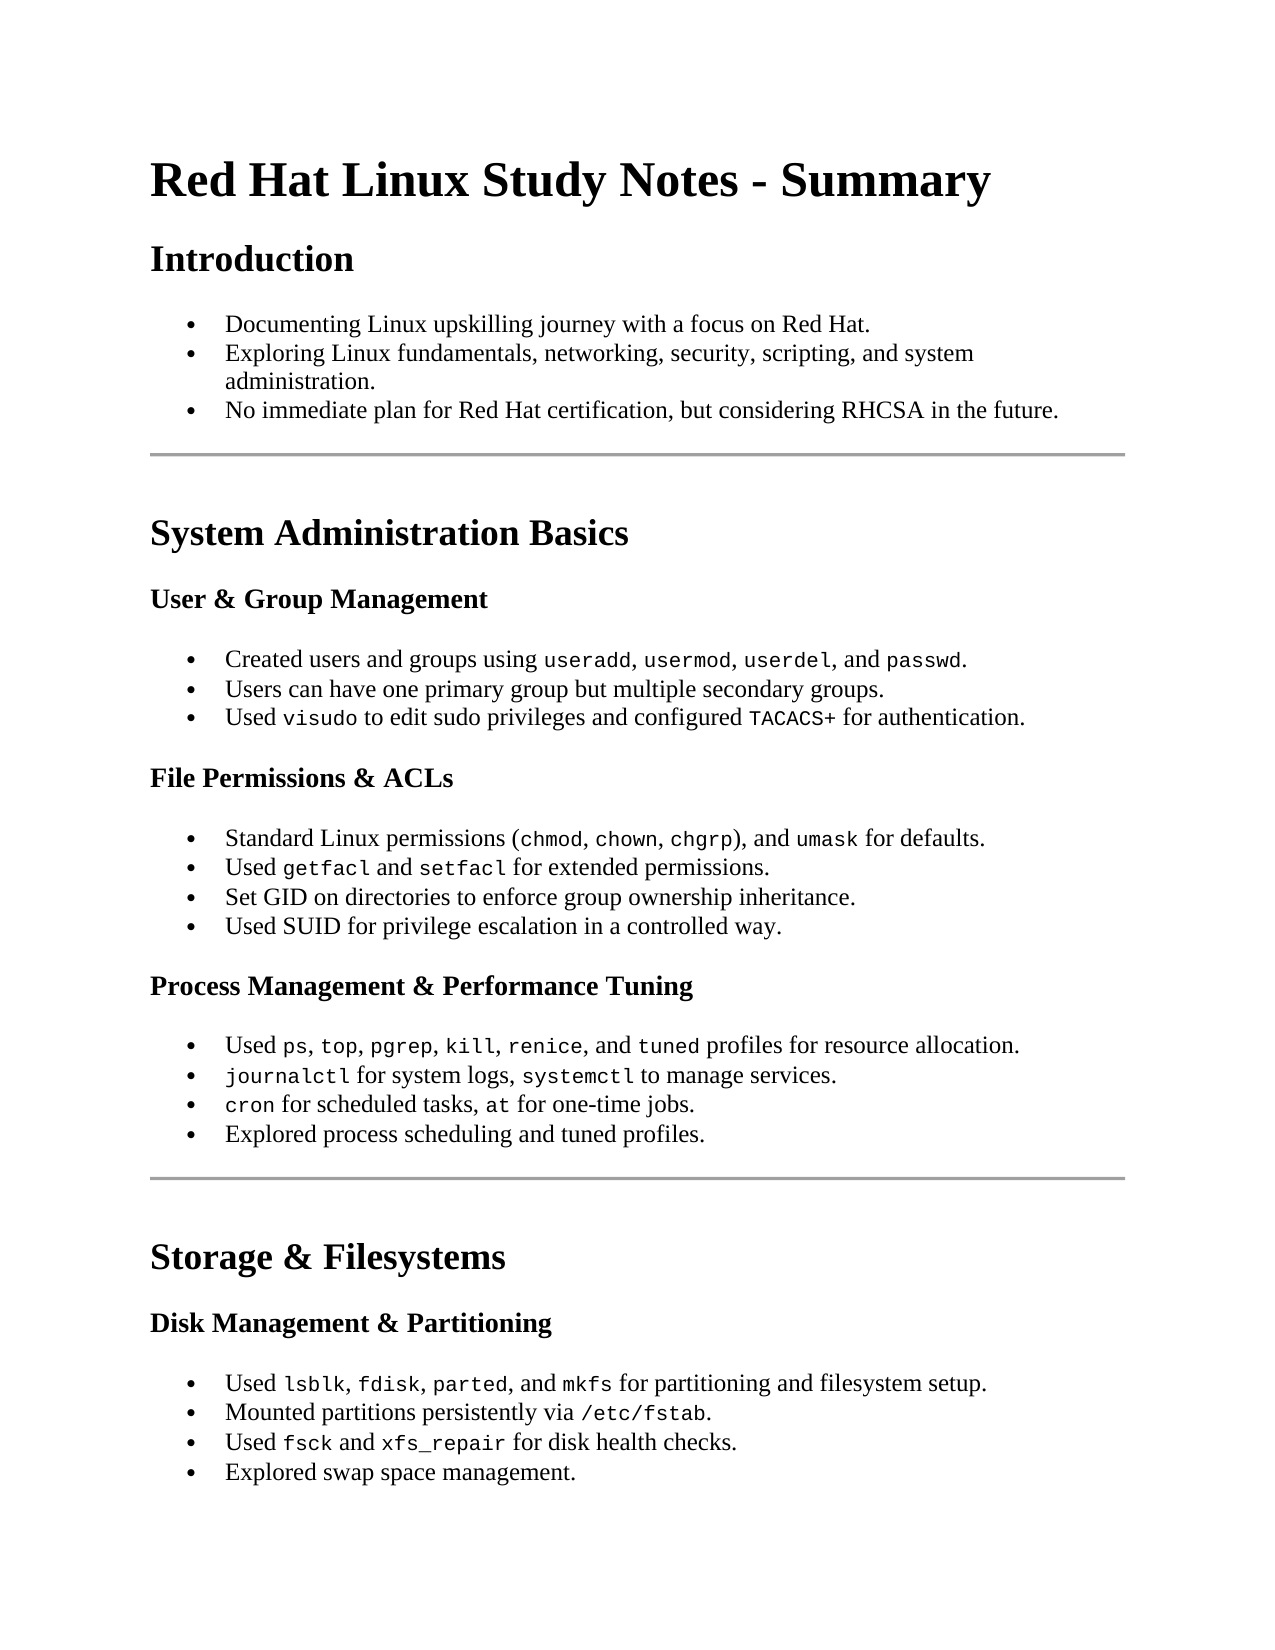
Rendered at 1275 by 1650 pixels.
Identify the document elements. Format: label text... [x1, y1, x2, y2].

list No immediate plan for Red Hat certification, but considering RHCSA in the future. [187, 395, 1125, 424]
text Process Management & Performance Tuning [150, 969, 1125, 1001]
list Used fsck and xfs_repair for disk health checks. [187, 1427, 1125, 1457]
list cron for scheduled tasks, at for one-time jobs. [187, 1089, 1125, 1119]
text System Administration Basics [150, 510, 1125, 553]
text User & Group Management [150, 583, 1125, 615]
list Used ps, top, pgrep, kill, renice, and tuned profiles for resource allocation. [187, 1030, 1125, 1060]
list Used getfacl and setfacl for extended permissions. [187, 852, 1125, 882]
text Storage & Filesystems [150, 1234, 1125, 1277]
list Explored swap space management. [187, 1457, 1125, 1485]
text Introduction [150, 237, 1125, 280]
list Created users and groups using useradd, usermod, userdel, and passwd. [187, 644, 1125, 674]
list Explored process scheduling and tuned profiles. [187, 1119, 1125, 1148]
list Standard Linux permissions (chmod, chown, chgrp), and umask for defaults. [187, 823, 1125, 852]
list Users can have one primary group but multiple secondary groups. [187, 674, 1125, 702]
list Set GID on directories to enforce group ownership inheritance. [187, 882, 1125, 911]
text File Permissions & ACLs [150, 761, 1125, 794]
list Exploring Linux fundamentals, networking, security, scripting, and system administration. [187, 338, 1125, 395]
text Red Hat Linux Study Notes - Summary [150, 150, 1125, 207]
list Used visudo to edit sudo privileges and configured TACACS+ for authentication. [187, 702, 1125, 732]
list journalctl for system logs, systemctl to manage services. [187, 1060, 1125, 1089]
text Disk Management & Partitioning [150, 1306, 1125, 1339]
list Used SUID for privilege escalation in a controlled way. [187, 911, 1125, 939]
list Documenting Linux upskilling journey with a focus on Red Hat. [187, 309, 1125, 338]
list Mounted partitions persistently via /etc/fstab. [187, 1397, 1125, 1427]
list Used lsblk, fdisk, parted, and mkfs for partitioning and filesystem setup. [187, 1368, 1125, 1397]
